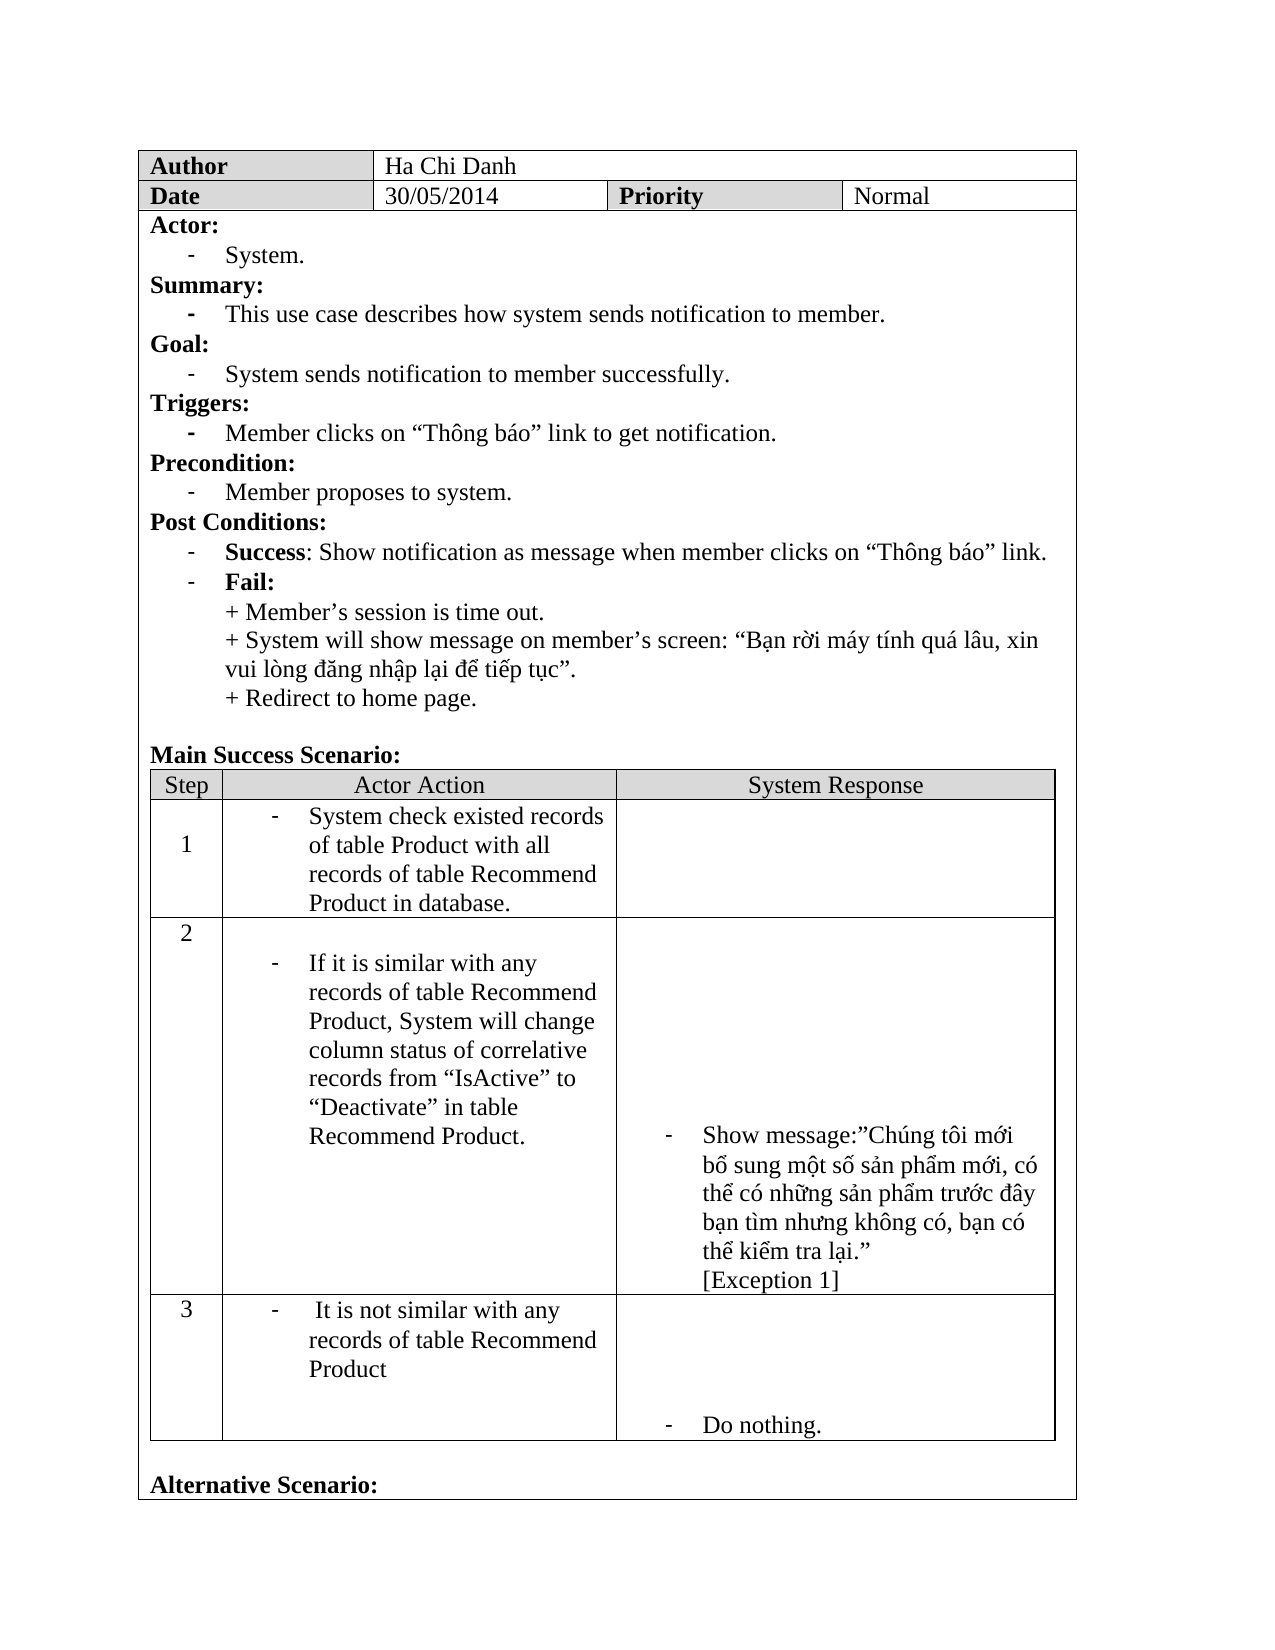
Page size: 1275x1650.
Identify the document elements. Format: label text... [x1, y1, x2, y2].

table_cell Date [139, 181, 373, 209]
table_cell Author [139, 151, 373, 180]
table_cell Normal [843, 181, 1076, 209]
table_cell Priority [608, 181, 842, 209]
table_cell 30/05/2014 [374, 181, 607, 209]
table_cell Ha Chi Danh [374, 151, 1076, 180]
